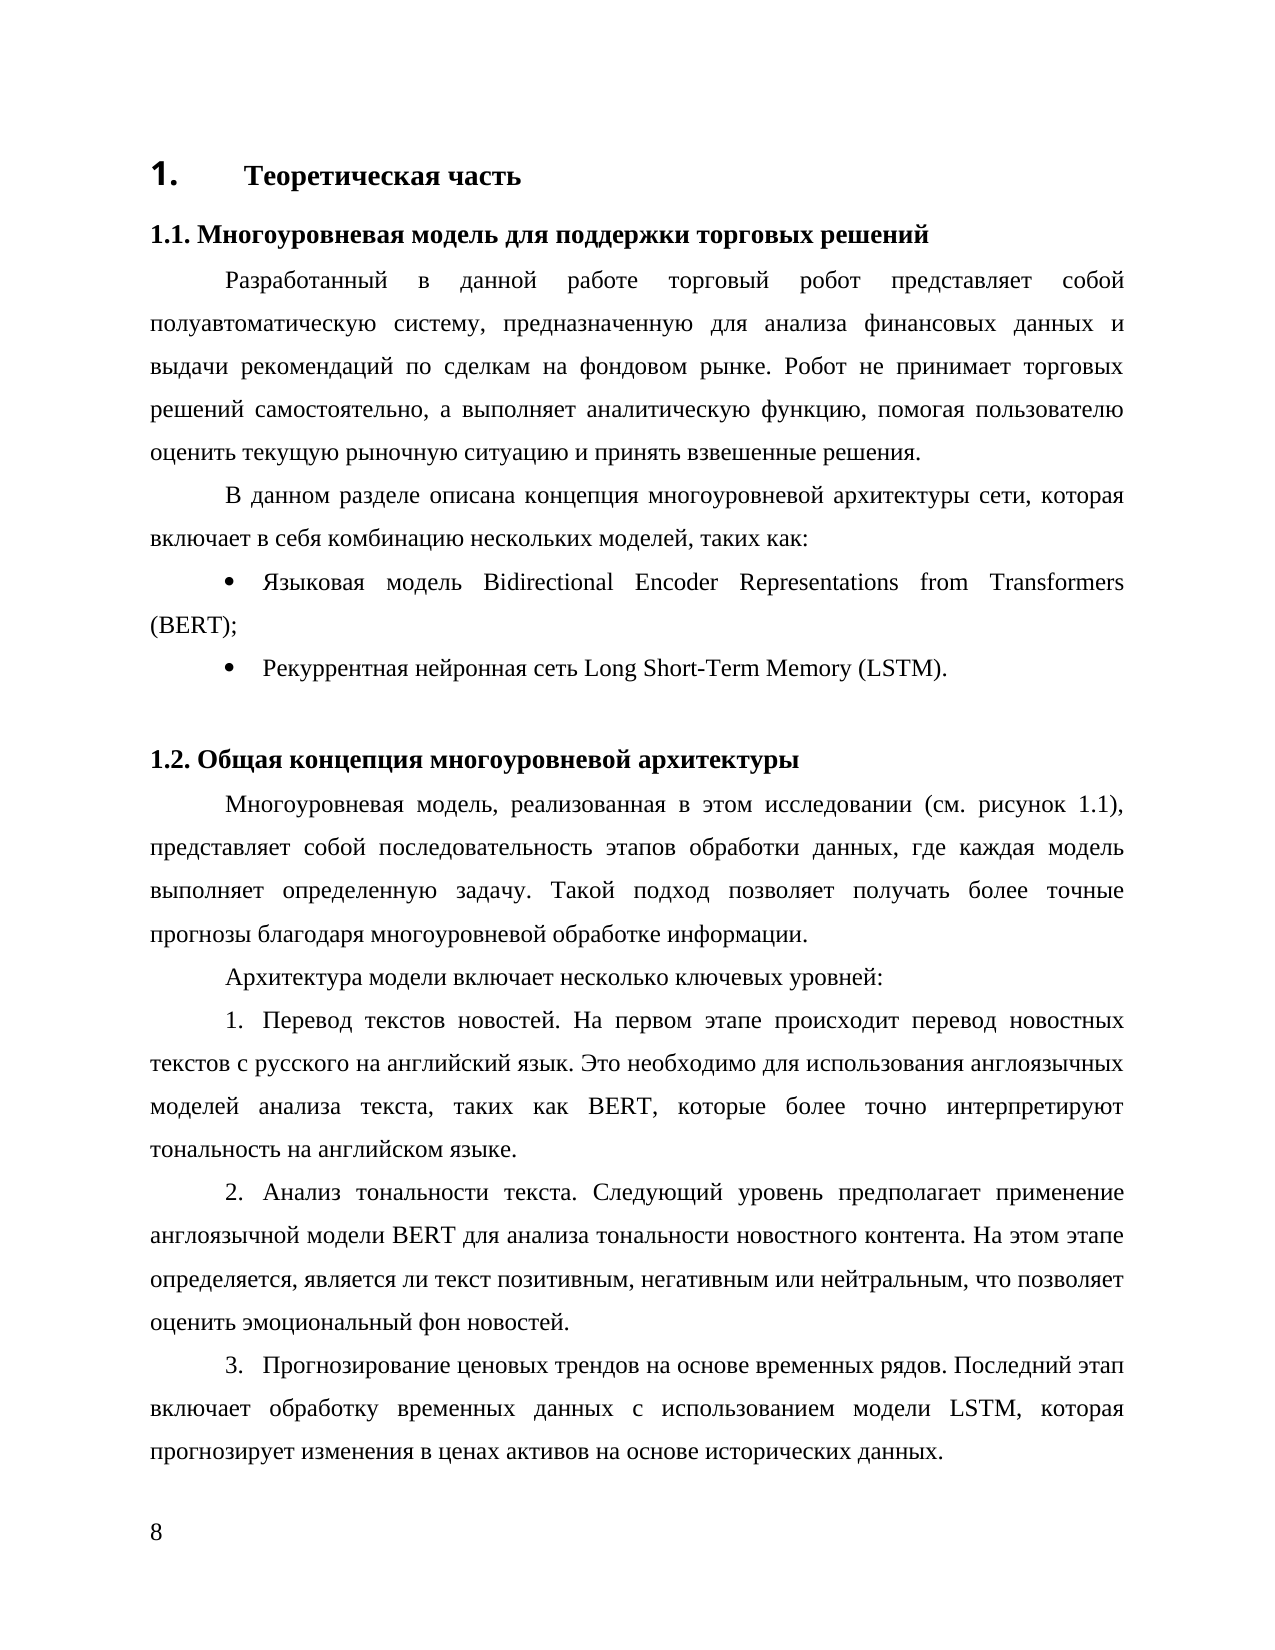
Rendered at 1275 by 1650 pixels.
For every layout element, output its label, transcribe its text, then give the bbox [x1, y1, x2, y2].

subtitle Общая концепция многоуровневой архитектуры [150, 743, 1125, 774]
subtitle Многоуровневая модель для поддержки торговых решений [150, 218, 1125, 249]
list Перевод текстов новостей. На первом этапе происходит перевод новостных текстов с русского на английский язык. Это необходимо для использования англоязычных моделей анализа текста, таких как BERT, которые более точно интерпретируют тональность на английском языке. [150, 1005, 1125, 1163]
list Рекуррентная нейронная сеть Long Short-Term Memory (LSTM). [150, 653, 1125, 682]
list Прогнозирование ценовых трендов на основе временных рядов. Последний этап включает обработку временных данных с использованием модели LSTM, которая прогнозирует изменения в ценах активов на основе исторических данных. [150, 1350, 1125, 1465]
subtitle Теоретическая часть [150, 150, 1125, 195]
text Многоуровневая модель, реализованная в этом исследовании (см. рисунок 1.1), представляет собой последовательность этапов обработки данных, где каждая модель выполняет определенную задачу. Такой подход позволяет получать более точные прогнозы благодаря многоуровневой обработке информации. [150, 789, 1125, 947]
text В данном разделе описана концепция многоуровневой архитектуры сети, которая включает в себя комбинацию нескольких моделей, таких как: [150, 480, 1125, 552]
list Анализ тональности текста. Следующий уровень предполагает применение англоязычной модели BERT для анализа тональности новостного контента. На этом этапе определяется, является ли текст позитивным, негативным или нейтральным, что позволяет оценить эмоциональный фон новостей. [150, 1177, 1125, 1336]
list Языковая модель Bidirectional Encoder Representations from Transformers (BERT); [150, 567, 1125, 638]
text Разработанный в данной работе торговый робот представляет собой полуавтоматическую систему, предназначенную для анализа финансовых данных и выдачи рекомендаций по сделкам на фондовом рынке. Робот не принимает торговых решений самостоятельно, а выполняет аналитическую функцию, помогая пользователю оценить текущую рыночную ситуацию и принять взвешенные решения. [150, 265, 1125, 466]
text Архитектура модели включает несколько ключевых уровней: [150, 962, 1125, 991]
